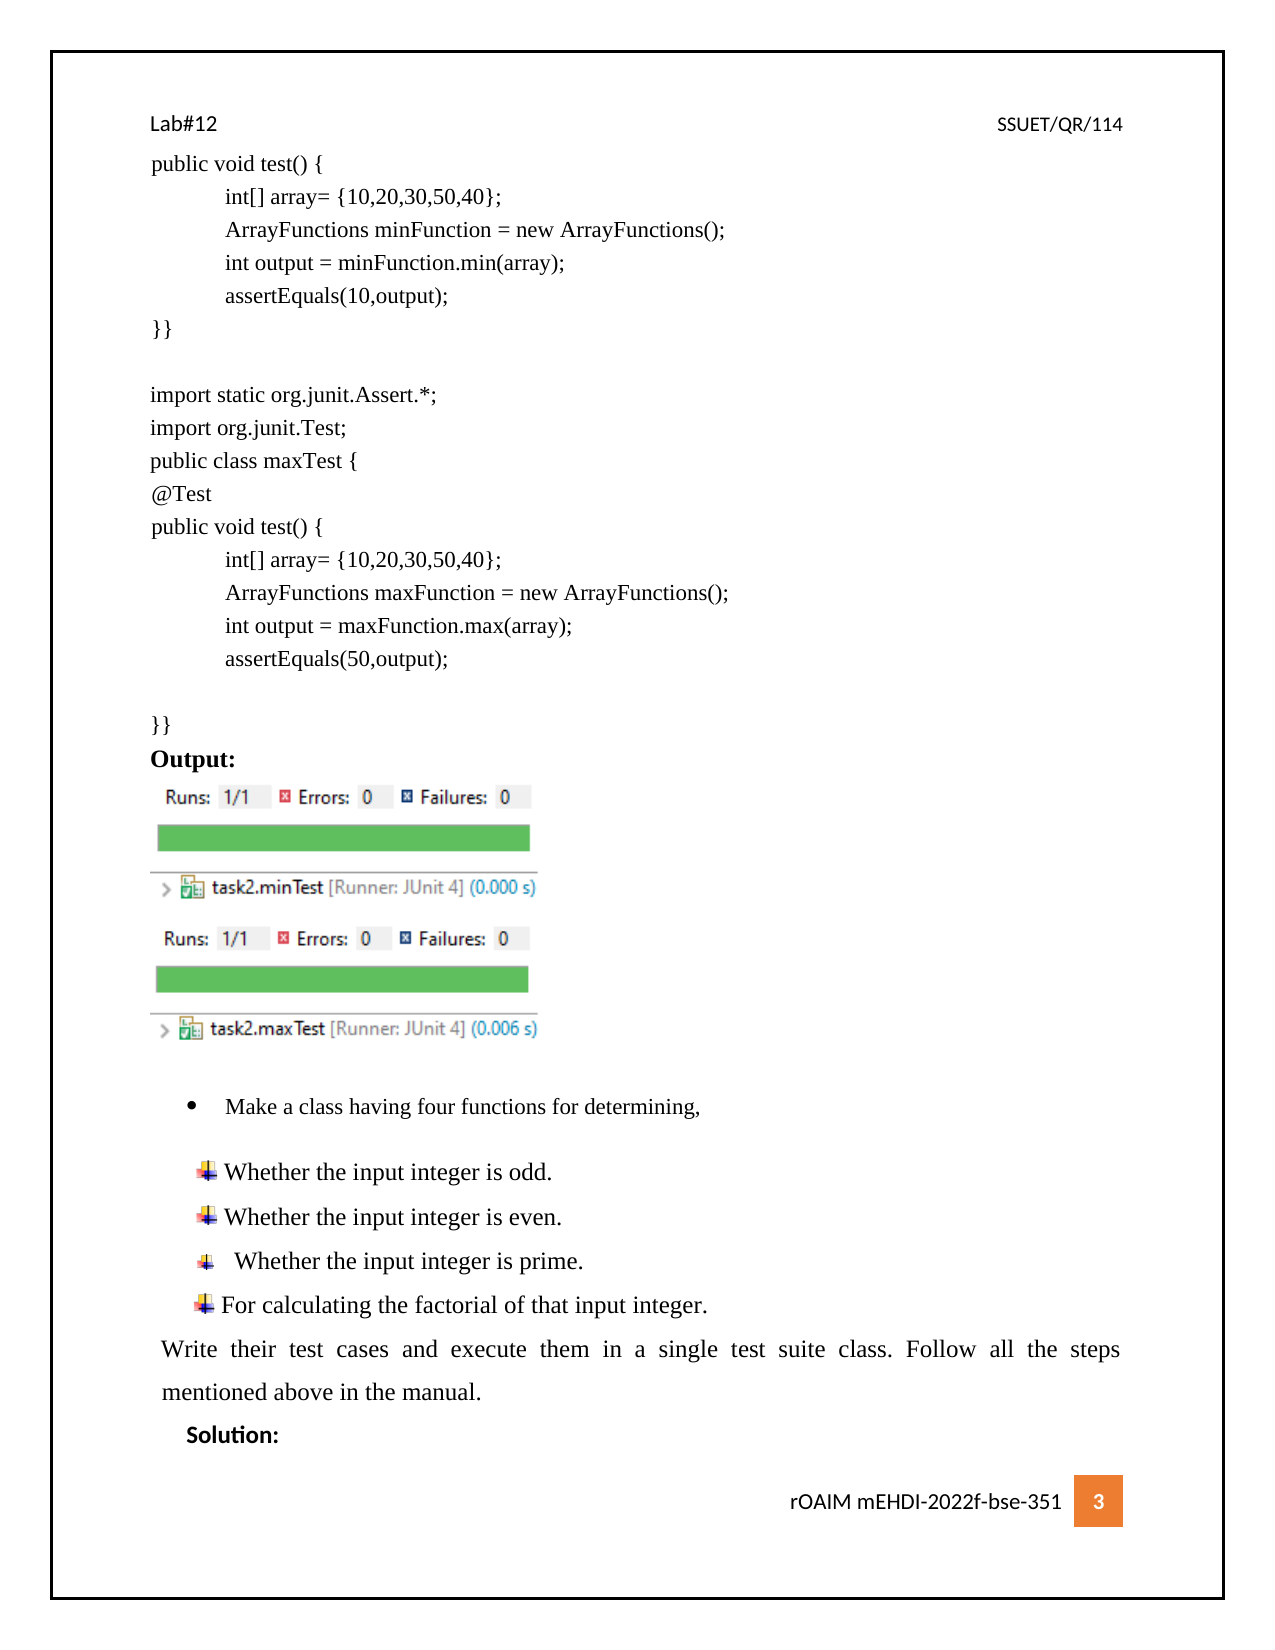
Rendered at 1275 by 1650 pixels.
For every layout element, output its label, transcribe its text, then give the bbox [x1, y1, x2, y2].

text Whether the input integer is odd. [196, 1157, 731, 1186]
text assertEquals(50,output); [150, 645, 1123, 672]
text @Test [150, 480, 1123, 507]
text Solution: [186, 1420, 1123, 1450]
text }} [150, 315, 1123, 341]
picture [197, 1253, 214, 1270]
text assertEquals(10,output); [150, 282, 1123, 308]
text import org.junit.Test; [150, 414, 1123, 441]
picture [150, 919, 538, 1051]
text int output = maxFunction.max(array); [150, 612, 1123, 639]
text int output = minFunction.min(array); [150, 249, 1123, 275]
picture [196, 1204, 218, 1225]
picture [196, 1159, 218, 1181]
text int[] array= {10,20,30,50,40}; [150, 183, 1123, 209]
list Whether the input integer is prime. [196, 1246, 731, 1275]
picture [193, 1292, 215, 1314]
text ArrayFunctions minFunction = new ArrayFunctions(); [150, 216, 1123, 242]
text int[] array= {10,20,30,50,40}; [150, 546, 1123, 573]
text For calculating the factorial of that input integer. [187, 1290, 731, 1319]
text public void test() { [150, 150, 1123, 176]
text Whether the input integer is even. [196, 1202, 731, 1230]
text public void test() { [150, 513, 1123, 539]
picture [150, 780, 538, 913]
text ArrayFunctions maxFunction = new ArrayFunctions(); [150, 579, 1123, 606]
text }} [150, 711, 1123, 738]
text public class maxTest { [150, 447, 1123, 473]
list Make a class having four functions for determining, [187, 1093, 1123, 1120]
text Write their test cases and execute them in a single test suite class. Follow all the steps mentioned above in the manual. [161, 1334, 1123, 1406]
text Output: [150, 744, 1123, 773]
text import static org.junit.Assert.*; [150, 381, 1123, 407]
